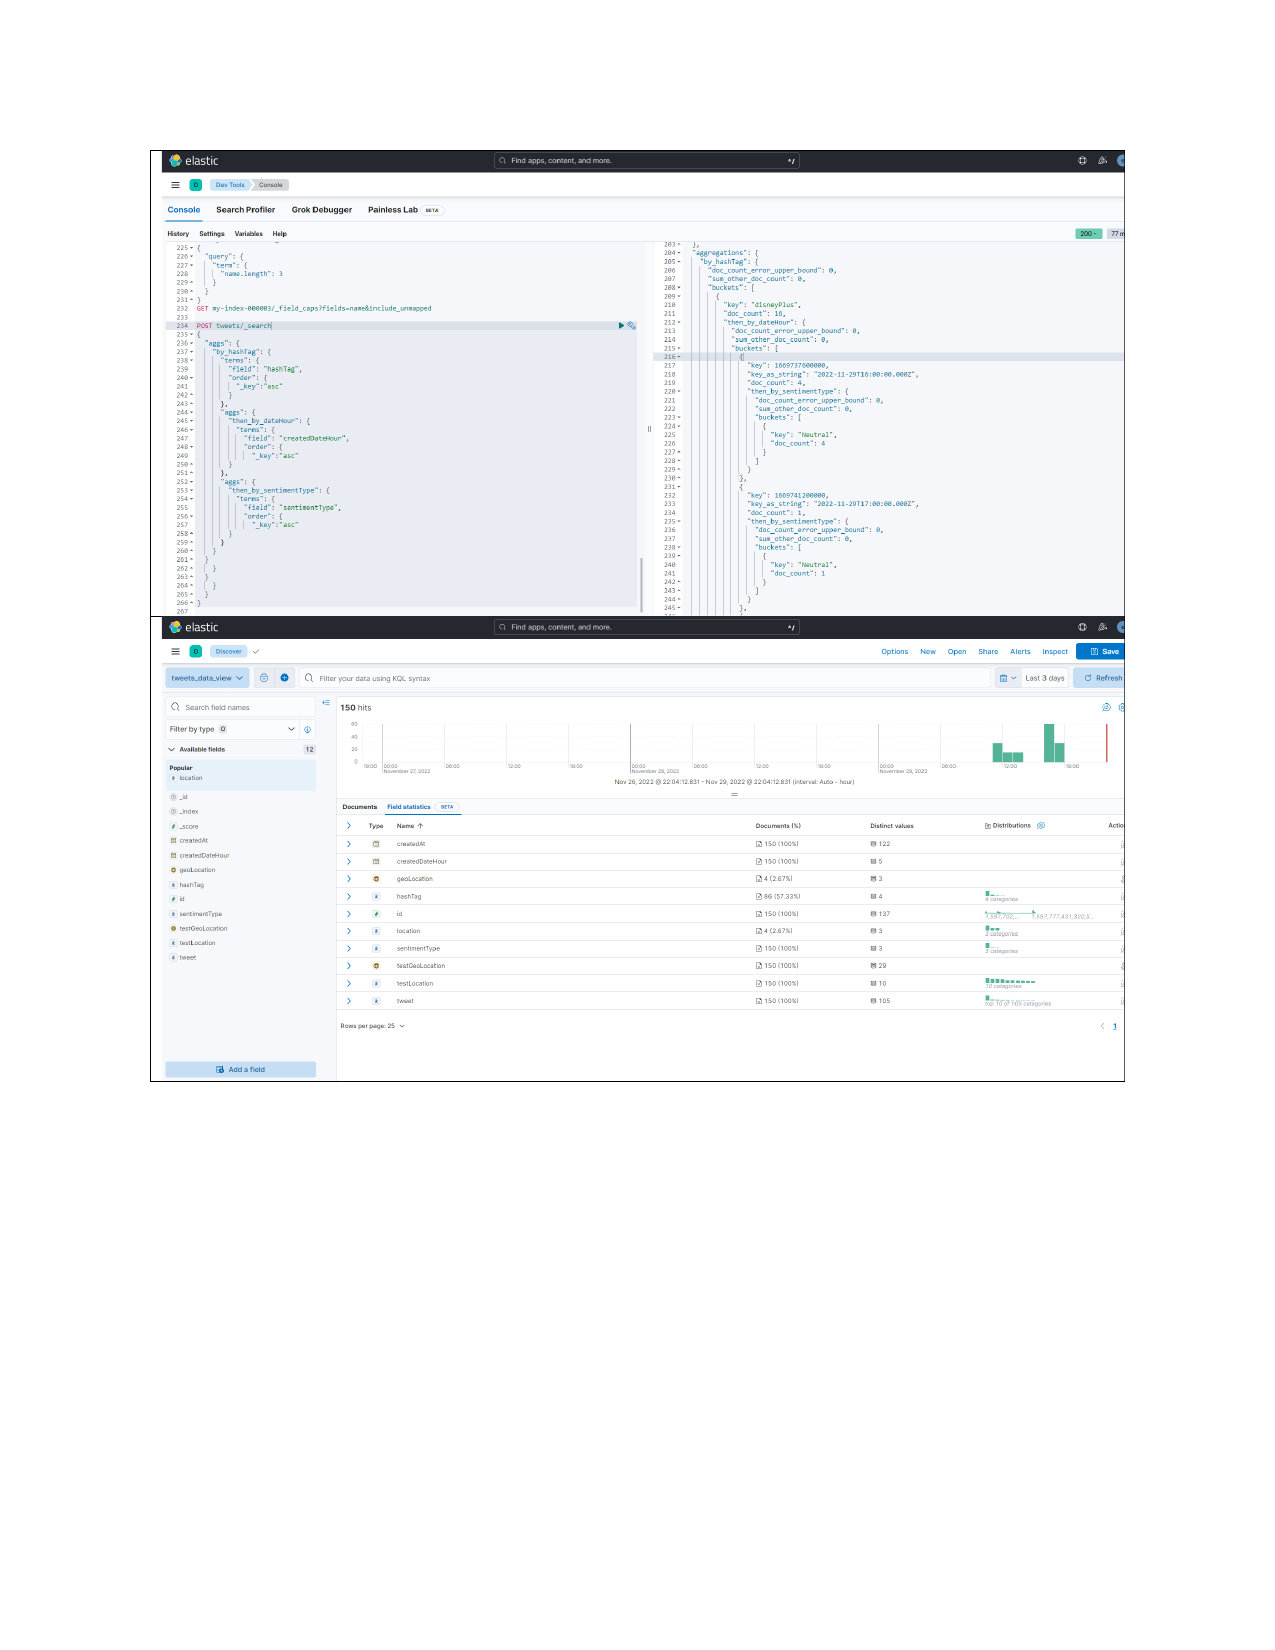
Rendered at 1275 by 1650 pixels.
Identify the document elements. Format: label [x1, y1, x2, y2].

table_cell [151, 617, 161, 1081]
picture [161, 151, 1125, 1081]
table_cell [151, 151, 161, 616]
